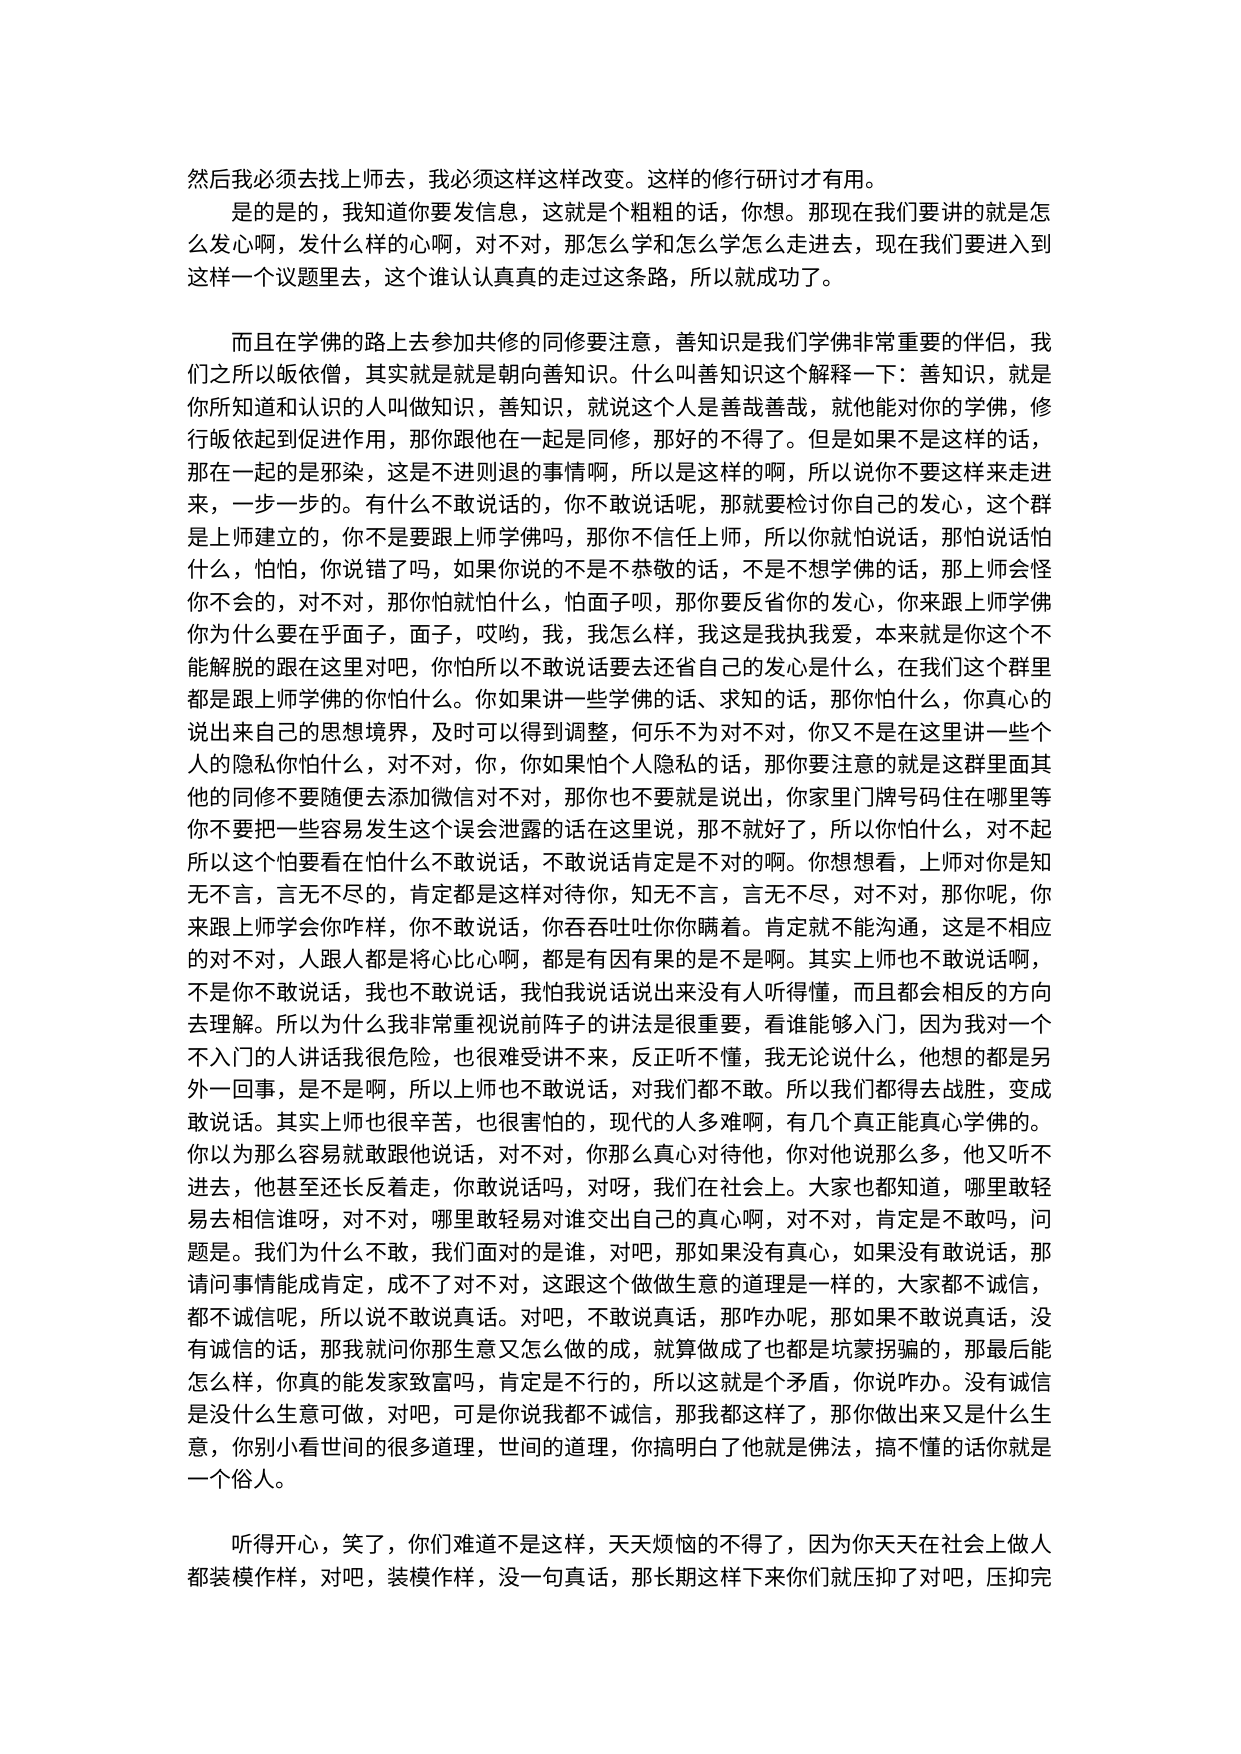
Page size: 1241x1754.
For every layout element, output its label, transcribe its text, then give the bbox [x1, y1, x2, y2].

text 而且在学佛的路上去参加共修的同修要注意，善知识是我们学佛非常重要的伴侣，我们之所以皈依僧，其实就是就是朝向善知识。什么叫善知识这个解释一下：善知识，就是你所知道和认识的人叫做知识，善知识，就说这个人是善哉善哉，就他能对你的学佛，修行皈依起到促进作用，那你跟他在一起是同修，那好的不得了。但是如果不是这样的话，那在一起的是邪染，这是不进则退的事情啊，所以是这样的啊，所以说你不要这样来走进来，一步一步的。有什么不敢说话的，你不敢说话呢，那就要检讨你自己的发心，这个群是上师建立的，你不是要跟上师学佛吗，那你不信任上师，所以你就怕说话，那怕说话怕什么，怕怕，你说错了吗，如果你说的不是不恭敬的话，不是不想学佛的话，那上师会怪你不会的，对不对，那你怕就怕什么，怕面子呗，那你要反省你的发心，你来跟上师学佛，你为什么要在乎面子，面子，哎哟，我，我怎么样，我这是我执我爱，本来就是你这个不能解脱的跟在这里对吧，你怕所以不敢说话要去还省自己的发心是什么，在我们这个群里都是跟上师学佛的你怕什么。你如果讲一些学佛的话、求知的话，那你怕什么，你真心的说出来自己的思想境界，及时可以得到调整，何乐不为对不对，你又不是在这里讲一些个人的隐私你怕什么，对不对，你，你如果怕个人隐私的话，那你要注意的就是这群里面其他的同修不要随便去添加微信对不对，那你也不要就是说出，你家里门牌号码住在哪里等你不要把一些容易发生这个误会泄露的话在这里说，那不就好了，所以你怕什么，对不起，所以这个怕要看在怕什么不敢说话，不敢说话肯定是不对的啊。你想想看，上师对你是知无不言，言无不尽的，肯定都是这样对待你，知无不言，言无不尽，对不对，那你呢，你来跟上师学会你咋样，你不敢说话，你吞吞吐吐你你瞒着。肯定就不能沟通，这是不相应的对不对，人跟人都是将心比心啊，都是有因有果的是不是啊。其实上师也不敢说话啊，不是你不敢说话，我也不敢说话，我怕我说话说出来没有人听得懂，而且都会相反的方向去理解。所以为什么我非常重视说前阵子的讲法是很重要，看谁能够入门，因为我对一个不入门的人讲话我很危险，也很难受讲不来，反正听不懂，我无论说什么，他想的都是另外一回事，是不是啊，所以上师也不敢说话，对我们都不敢。所以我们都得去战胜，变成敢说话。其实上师也很辛苦，也很害怕的，现代的人多难啊，有几个真正能真心学佛的。你以为那么容易就敢跟他说话，对不对，你那么真心对待他，你对他说那么多，他又听不进去，他甚至还长反着走，你敢说话吗，对呀，我们在社会上。大家也都知道，哪里敢轻易去相信谁呀，对不对，哪里敢轻易对谁交出自己的真心啊，对不对，肯定是不敢吗，问题是。我们为什么不敢，我们面对的是谁，对吧，那如果没有真心，如果没有敢说话，那请问事情能成肯定，成不了对不对，这跟这个做做生意的道理是一样的，大家都不诚信，都不诚信呢，所以说不敢说真话。对吧，不敢说真话，那咋办呢，那如果不敢说真话，没有诚信的话，那我就问你那生意又怎么做的成，就算做成了也都是坑蒙拐骗的，那最后能怎么样，你真的能发家致富吗，肯定是不行的，所以这就是个矛盾，你说咋办。没有诚信是没什么生意可做，对吧，可是你说我都不诚信，那我都这样了，那你做出来又是什么生意，你别小看世间的很多道理，世间的道理，你搞明白了他就是佛法，搞不懂的话你就是一个俗人。 [187, 324, 1053, 1494]
text 是的是的，我知道你要发信息，这就是个粗粗的话，你想。那现在我们要讲的就是怎么发心啊，发什么样的心啊，对不对，那怎么学和怎么学怎么走进去，现在我们要进入到这样一个议题里去，这个谁认认真真的走过这条路，所以就成功了。 [187, 194, 1053, 292]
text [187, 1527, 1053, 1592]
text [187, 162, 1053, 194]
